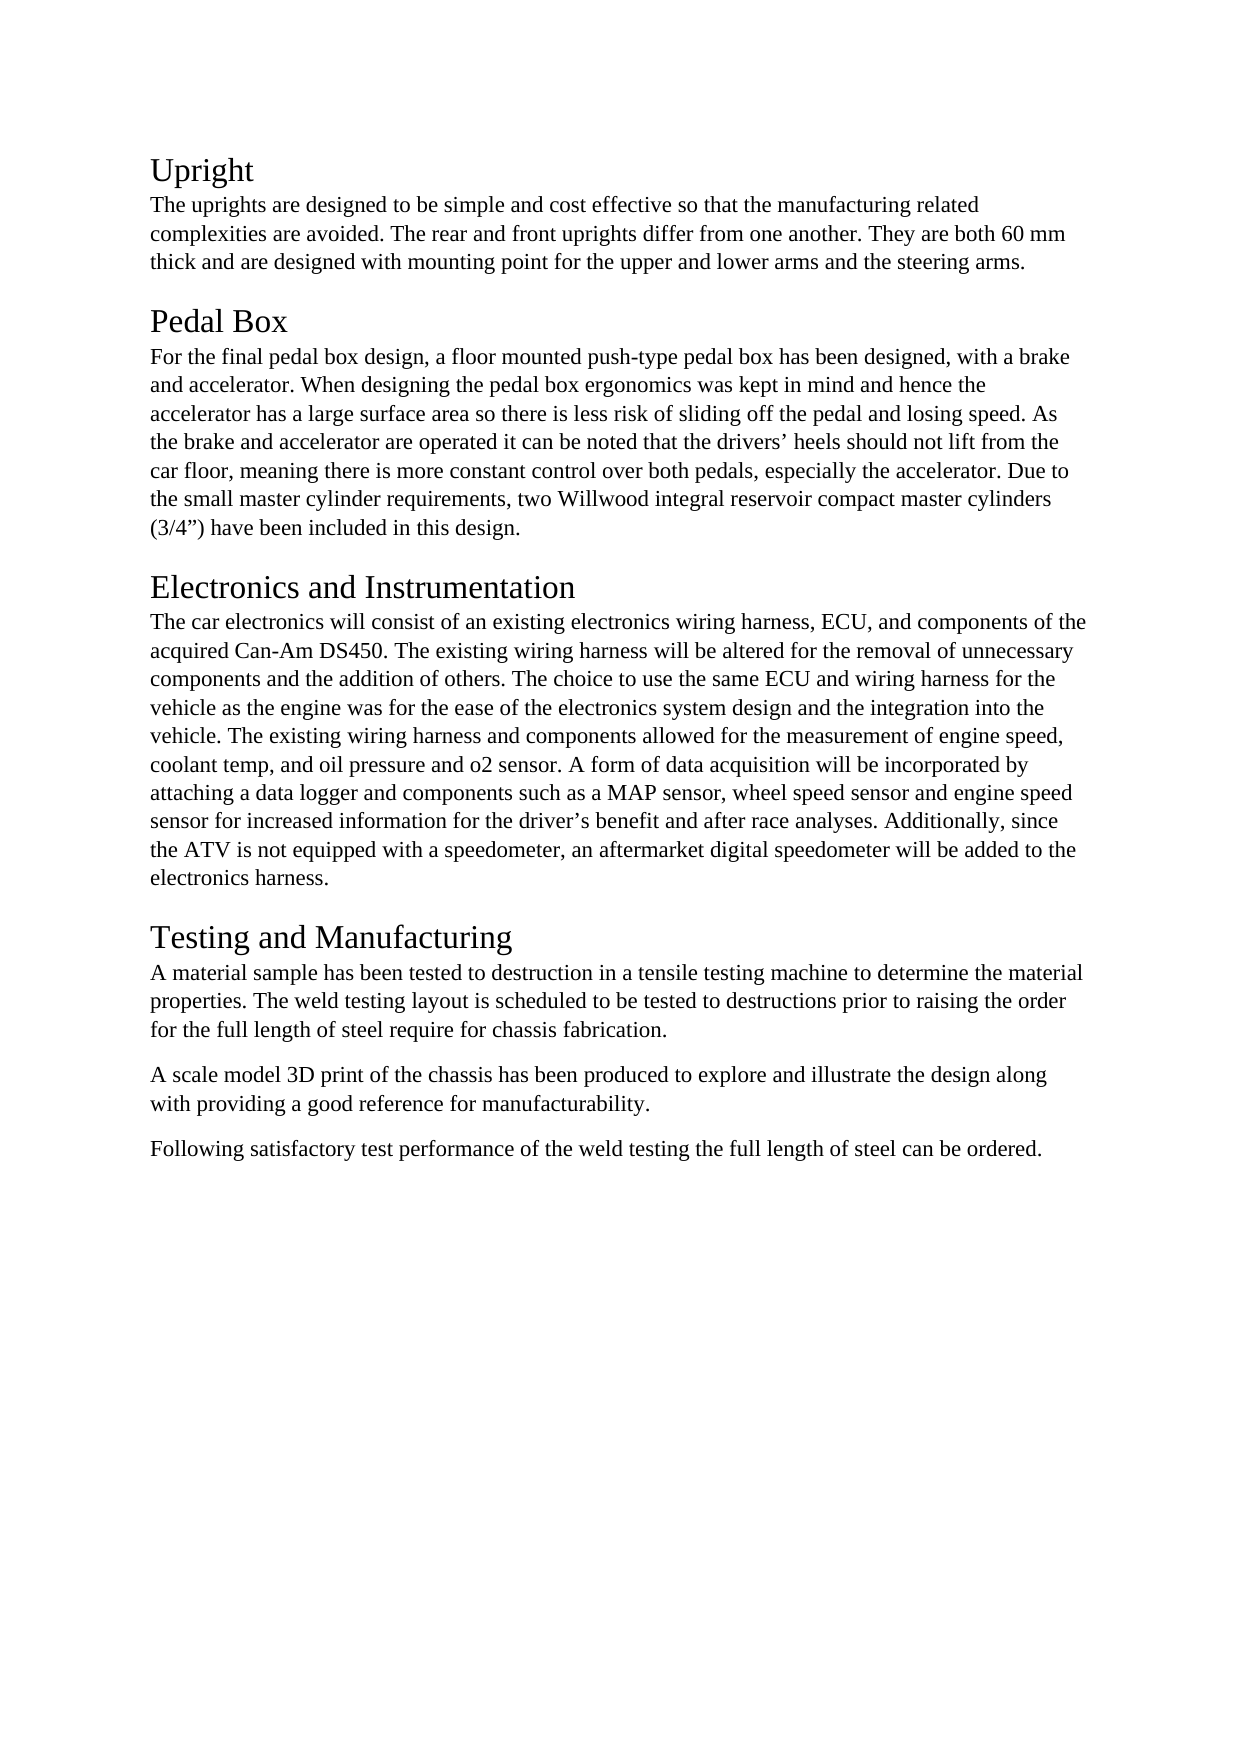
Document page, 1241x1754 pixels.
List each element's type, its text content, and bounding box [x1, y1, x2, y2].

text Following satisfactory test performance of the weld testing the full length of steel can be ordered. [150, 1135, 1090, 1161]
text A material sample has been tested to destruction in a tensile testing machine to determine the material properties. The weld testing layout is scheduled to be tested to destructions prior to raising the order for the full length of steel require for chassis fabrication. [150, 959, 1090, 1042]
text For the final pedal box design, a floor mounted push-type pedal box has been designed, with a brake and accelerator. When designing the pedal box ergonomics was kept in mind and hence the accelerator has a large surface area so there is less risk of sliding off the pedal and losing speed. As the brake and accelerator are operated it can be noted that the drivers’ heels should not lift from the car floor, meaning there is more constant control over both pedals, especially the accelerator. Due to the small master cylinder requirements, two Willwood integral reservoir compact master cylinders (3/4”) have been included in this design. [150, 343, 1090, 540]
text The uprights are designed to be simple and cost effective so that the manufacturing related complexities are avoided. The rear and front uprights differ from one another. They are both 60 mm thick and are designed with mounting point for the upper and lower arms and the steering arms. [150, 191, 1090, 274]
subtitle Testing and Manufacturing [150, 918, 1090, 956]
text A scale model 3D print of the chassis has been produced to explore and illustrate the design along with providing a good reference for manufacturability. [150, 1061, 1090, 1116]
subtitle Pedal Box [150, 302, 1090, 340]
subtitle Upright [150, 150, 1090, 188]
subtitle Electronics and Instrumentation [150, 567, 1090, 605]
text The car electronics will consist of an existing electronics wiring harness, ECU, and components of the acquired Can-Am DS450. The existing wiring harness will be altered for the removal of unnecessary components and the addition of others. The choice to use the same ECU and wiring harness for the vehicle as the engine was for the ease of the electronics system design and the integration into the vehicle. The existing wiring harness and components allowed for the measurement of engine speed, coolant temp, and oil pressure and o2 sensor. A form of data acquisition will be incorporated by attaching a data logger and components such as a MAP sensor, wheel speed sensor and engine speed sensor for increased information for the driver’s benefit and after race analyses. Additionally, since the ATV is not equipped with a speedometer, an aftermarket digital speedometer will be added to the electronics harness. [150, 608, 1090, 891]
